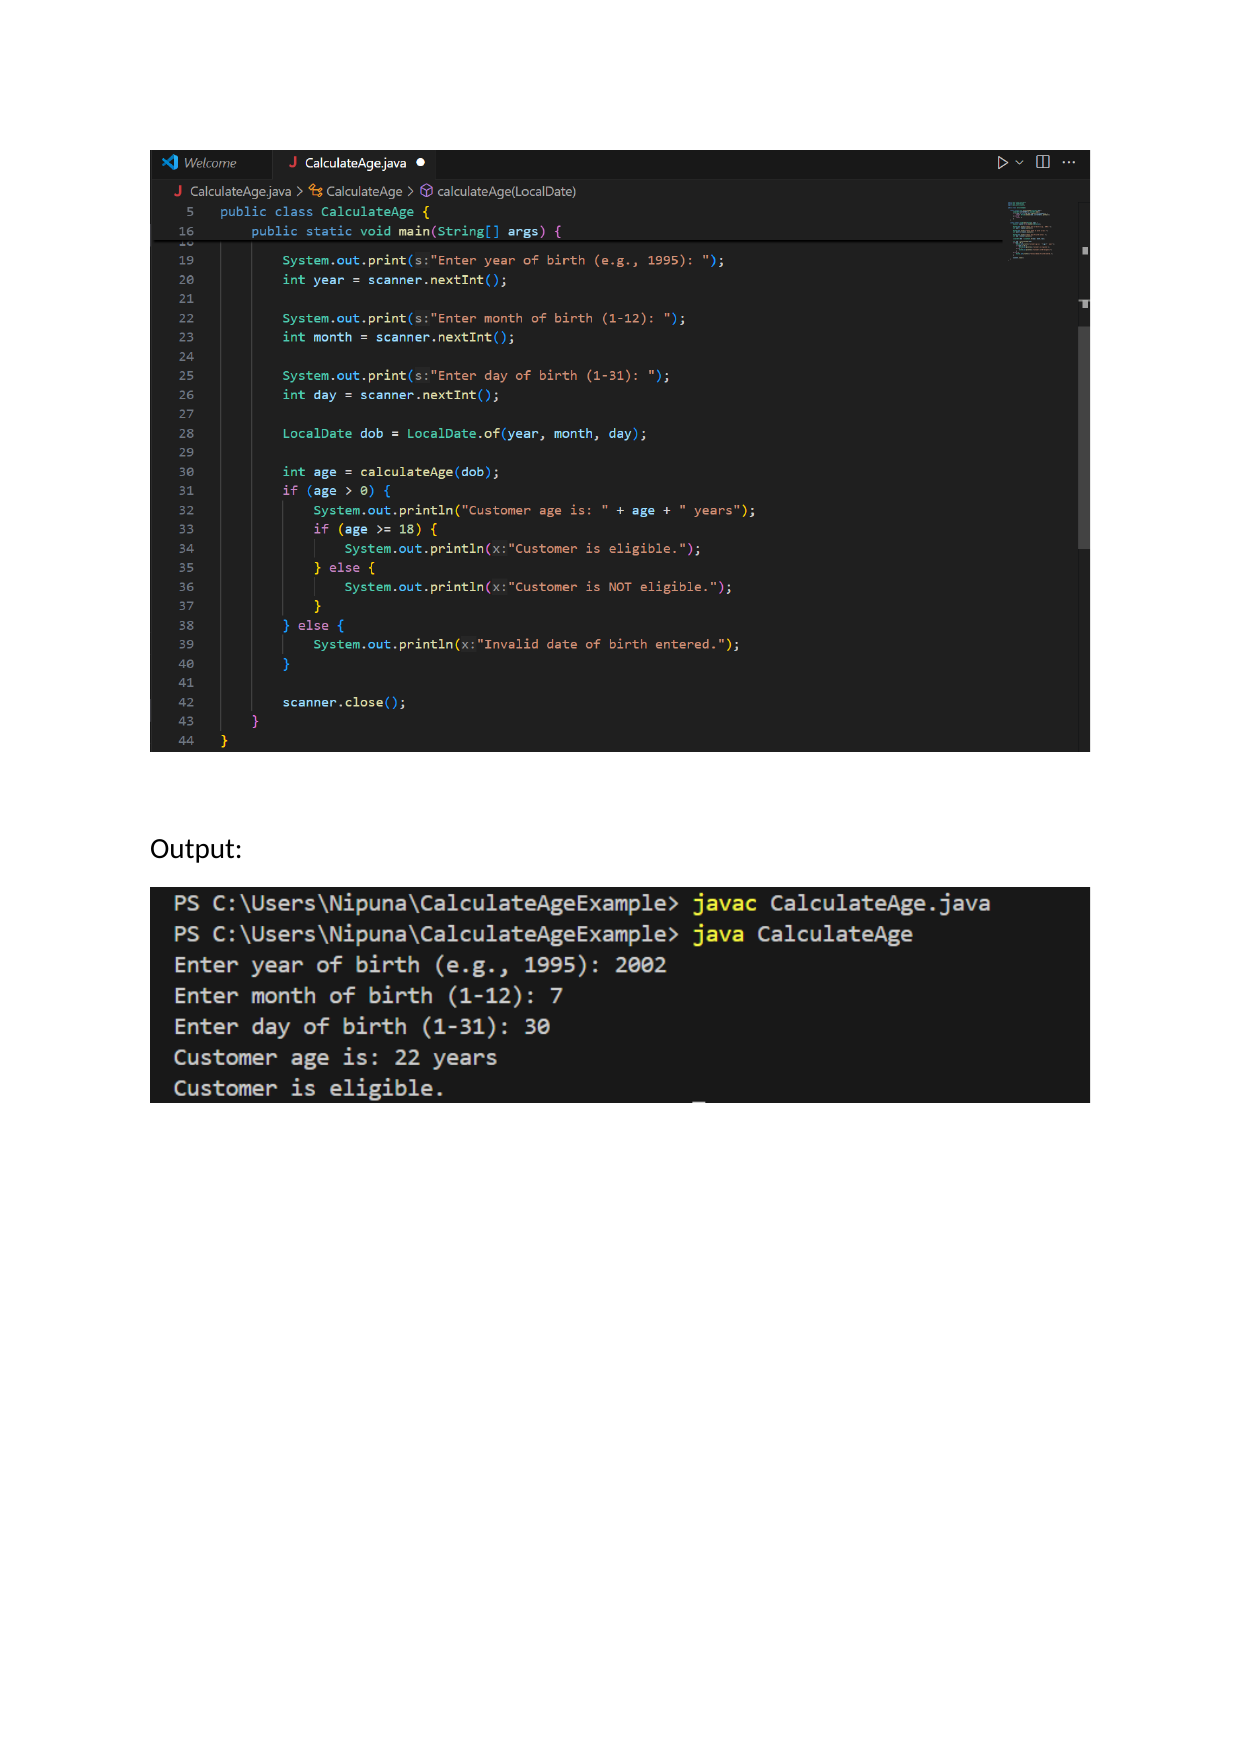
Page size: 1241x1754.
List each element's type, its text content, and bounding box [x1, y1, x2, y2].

text Output: [150, 830, 1090, 866]
picture [150, 150, 1091, 752]
picture [150, 887, 1091, 1103]
